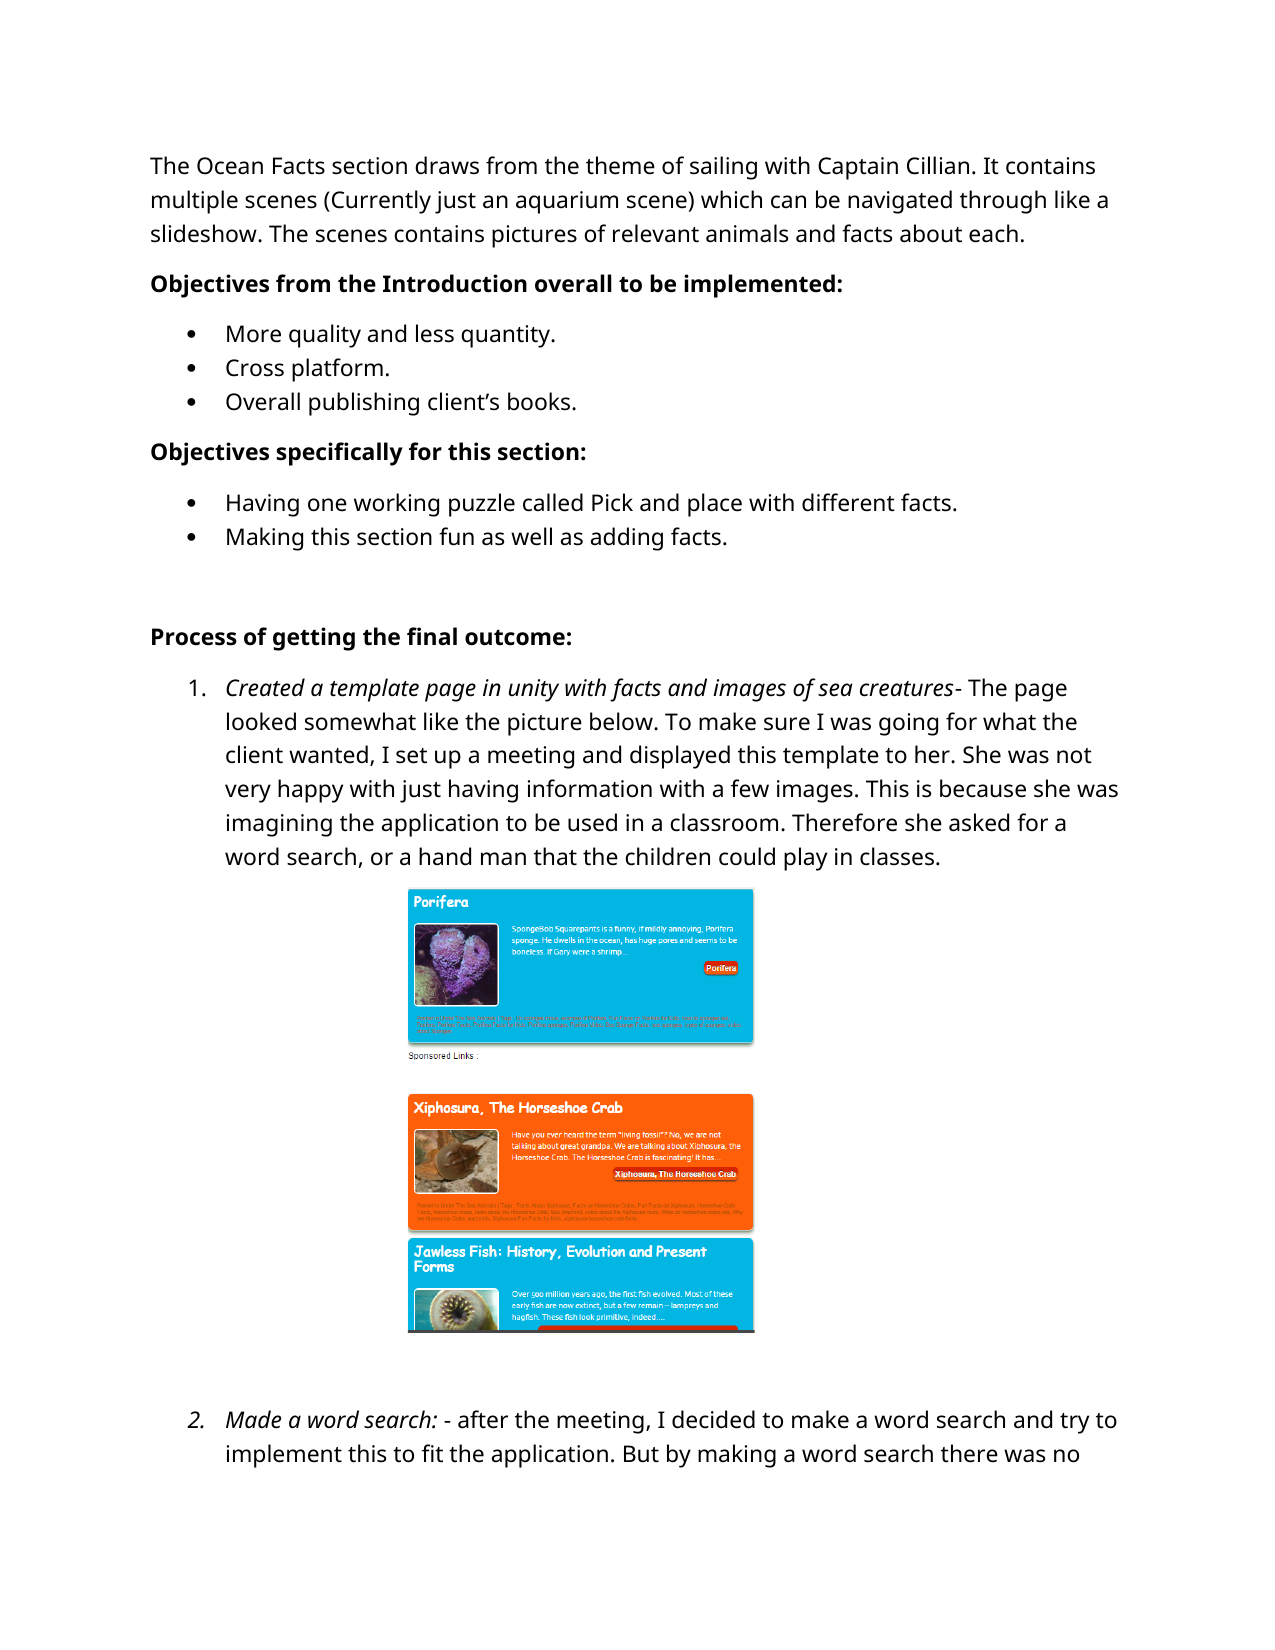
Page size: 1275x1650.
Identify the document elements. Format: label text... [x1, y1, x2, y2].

picture [407, 887, 755, 1333]
picture [665, 1250, 677, 1256]
picture [580, 1246, 594, 1256]
list More quality and less quantity. [187, 318, 1125, 349]
picture [630, 1246, 652, 1256]
list Cross platform. [187, 352, 1125, 383]
picture [680, 1250, 699, 1256]
picture [428, 1265, 450, 1271]
picture [470, 1246, 477, 1256]
text Objectives from the Introduction overall to be implemented: [150, 268, 1125, 299]
picture [437, 898, 445, 906]
picture [484, 1246, 495, 1256]
picture [432, 1246, 451, 1256]
list Created a template page in unity with facts and images of sea creatures- The page looked somewhat like the picture below. To make sure I was going for what the client wanted, I set up a meeting and displayed this template to her. She was not very happy with just having information with a few images. This is because she was imagining the application to be used in a classroom. Therefore she asked for a word search, or a hand man that the children could play in classes. [187, 672, 1125, 872]
picture [612, 1250, 624, 1256]
picture [705, 962, 737, 975]
picture [515, 1246, 520, 1256]
picture [427, 900, 434, 906]
text Objectives specifically for this section: [150, 436, 1125, 467]
picture [415, 1261, 421, 1271]
text The Ocean Facts section draws from the theme of sailing with Captain Cillian. It contains multiple scenes (Currently just an aquarium scene) which can be navigated through like a slideshow. The scenes contains pictures of relevant animals and facts about each. [150, 150, 1125, 249]
text Process of getting the final outcome: [150, 621, 1125, 652]
picture [448, 900, 460, 906]
list Having one working puzzle called Pick and place with different facts. [187, 487, 1125, 518]
list Overall publishing client’s books. [187, 386, 1125, 417]
picture [415, 924, 498, 1006]
picture [540, 1250, 555, 1256]
list Making this section fun as well as adding facts. [187, 520, 1125, 552]
